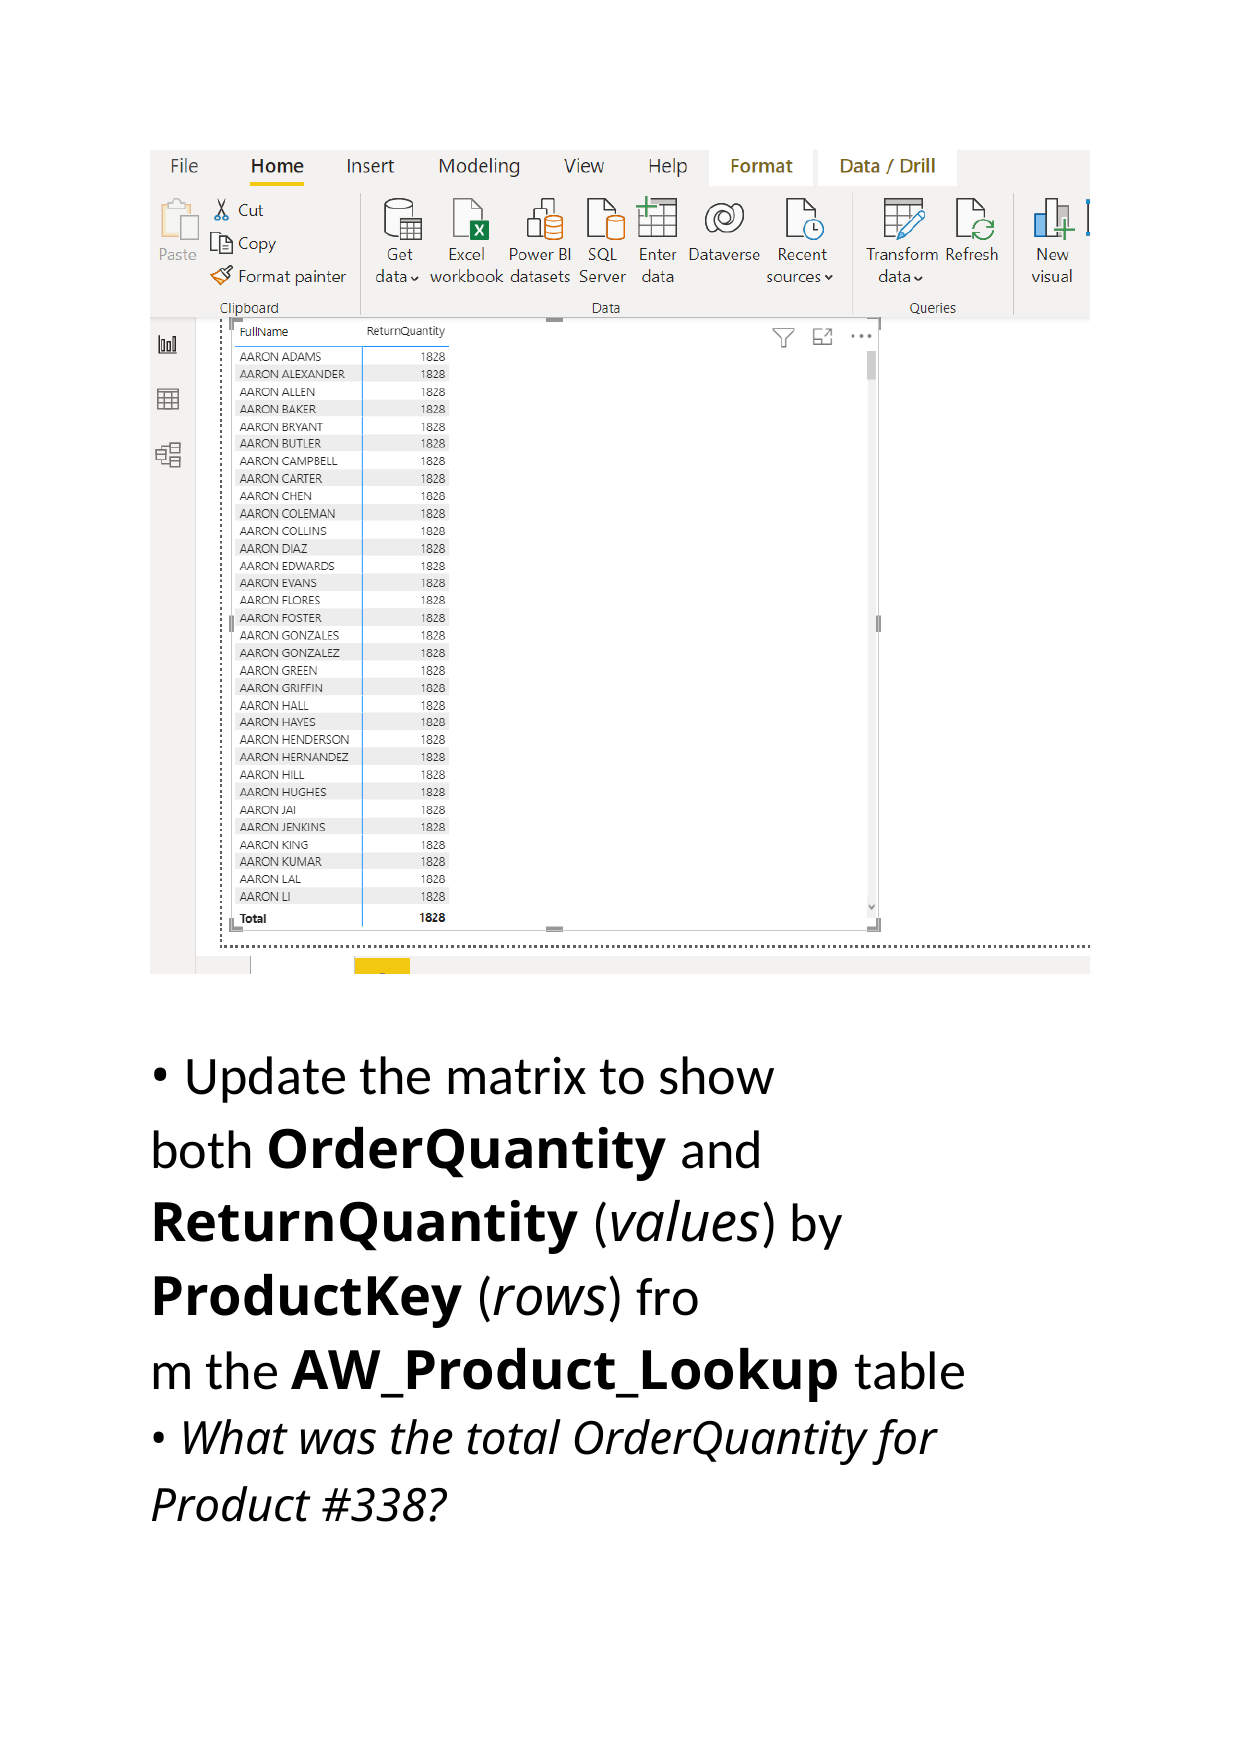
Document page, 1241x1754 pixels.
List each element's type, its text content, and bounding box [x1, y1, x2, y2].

text • What was the total OrderQuantity for Product #338? [150, 1405, 1090, 1535]
text both OrderQuantity and ReturnQuantity (values) by ProductKey (rows) fro [150, 1110, 1090, 1331]
text m the AW_Product_Lookup table [150, 1331, 1090, 1405]
text • Update the matrix to show [150, 1036, 1090, 1110]
picture [150, 150, 1091, 974]
